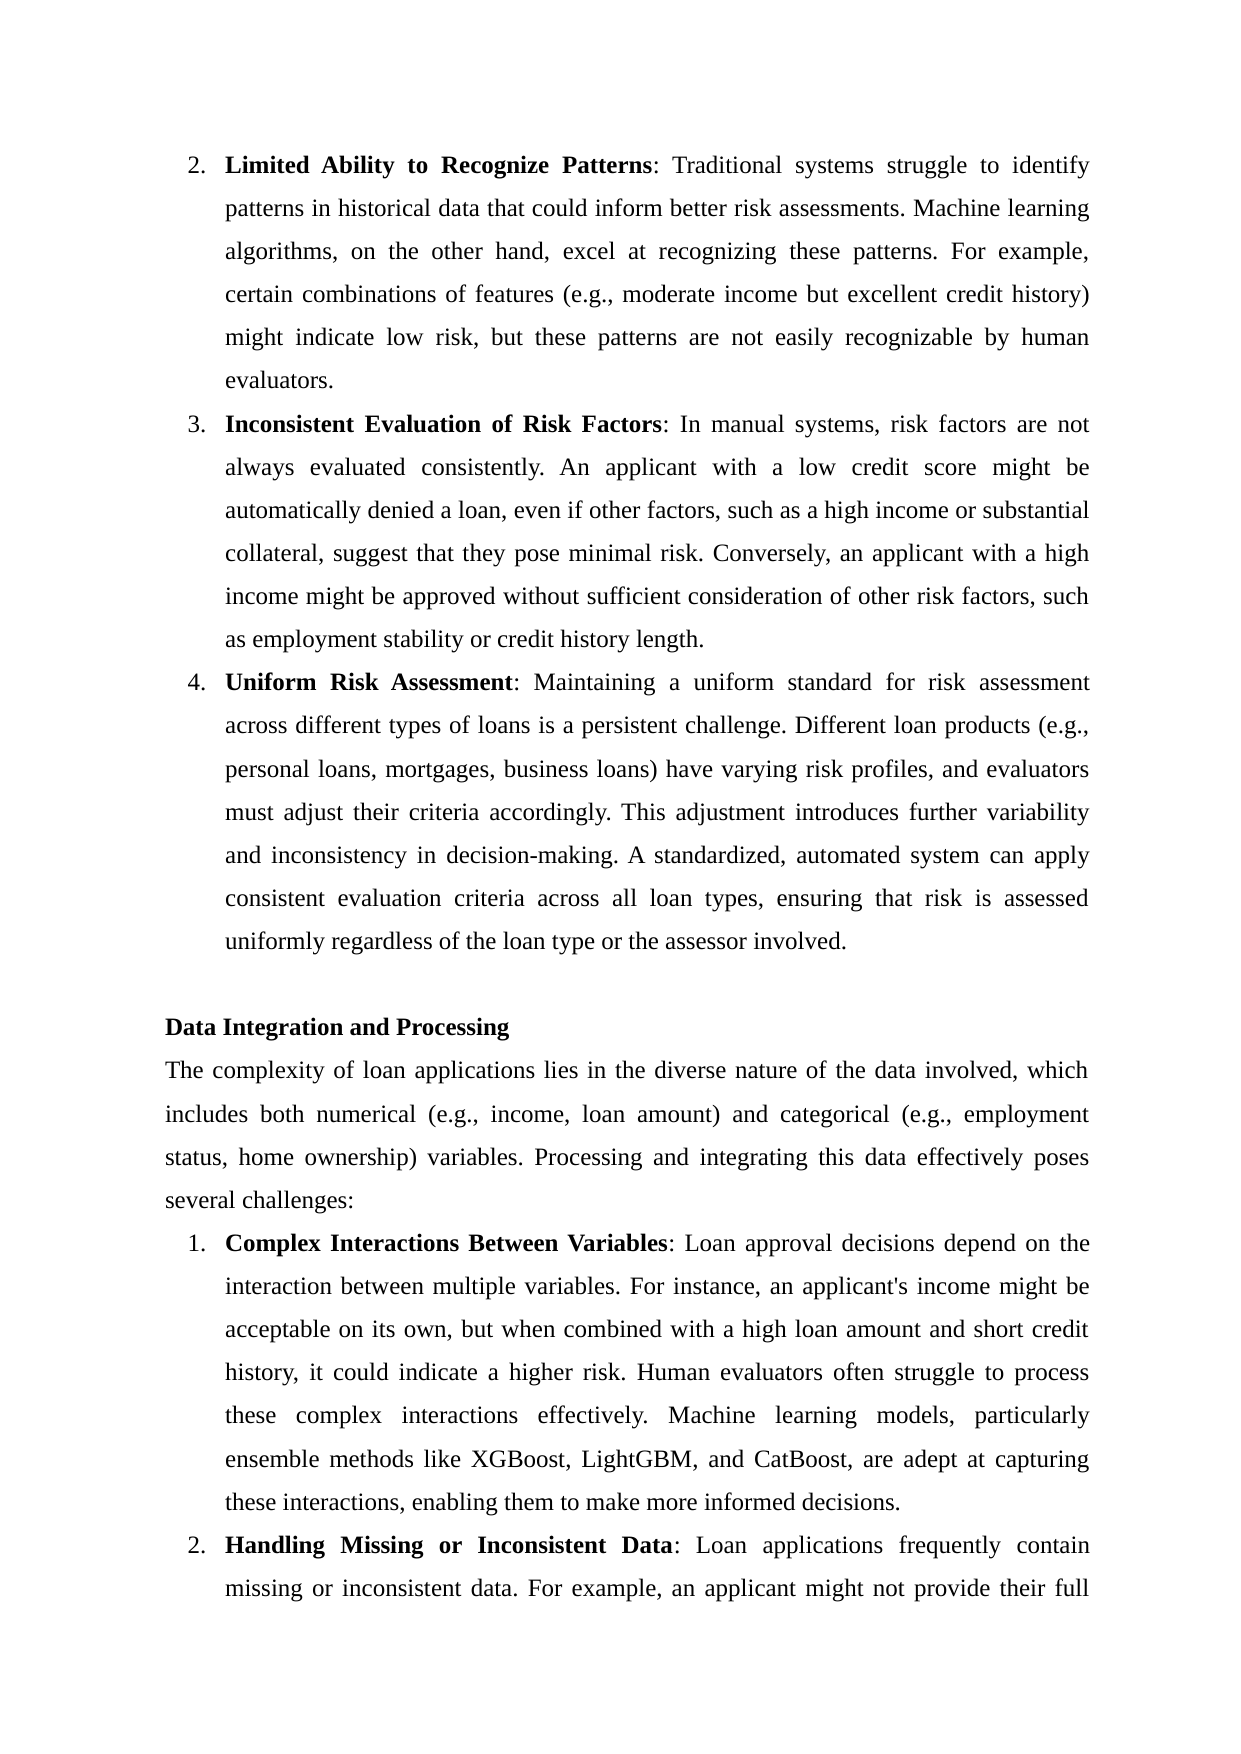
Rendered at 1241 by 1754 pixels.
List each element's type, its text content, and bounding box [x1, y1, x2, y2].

list Data Integration and Processing [165, 1012, 1090, 1041]
list Complex Interactions Between Variables: Loan approval decisions depend on the interaction between multiple variables. For instance, an applicant's income might be acceptable on its own, but when combined with a high loan amount and short credit history, it could indicate a higher risk. Human evaluators often struggle to process these complex interactions effectively. Machine learning models, particularly ensemble methods like XGBoost, LightGBM, and CatBoost, are adept at capturing these interactions, enabling them to make more informed decisions. [187, 1228, 1090, 1516]
list Inconsistent Evaluation of Risk Factors: In manual systems, risk factors are not always evaluated consistently. An applicant with a low credit score might be automatically denied a loan, even if other factors, such as a high income or substantial collateral, suggest that they pose minimal risk. Conversely, an applicant with a high income might be approved without sufficient consideration of other risk factors, such as employment stability or credit history length. [187, 409, 1090, 653]
list Limited Ability to Recognize Patterns: Traditional systems struggle to identify patterns in historical data that could inform better risk assessments. Machine learning algorithms, on the other hand, excel at recognizing these patterns. For example, certain combinations of features (e.g., moderate income but excellent credit history) might indicate low risk, but these patterns are not easily recognizable by human evaluators. [187, 150, 1090, 394]
list The complexity of loan applications lies in the diverse nature of the data involved, which includes both numerical (e.g., income, loan amount) and categorical (e.g., employment status, home ownership) variables. Processing and integrating this data effectively poses several challenges: [165, 1056, 1090, 1214]
list Uniform Risk Assessment: Maintaining a uniform standard for risk assessment across different types of loans is a persistent challenge. Different loan products (e.g., personal loans, mortgages, business loans) have varying risk profiles, and evaluators must adjust their criteria accordingly. This adjustment introduces further variability and inconsistency in decision-making. A standardized, automated system can apply consistent evaluation criteria across all loan types, ensuring that risk is assessed uniformly regardless of the loan type or the assessor involved. [187, 667, 1090, 955]
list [187, 1530, 1090, 1602]
